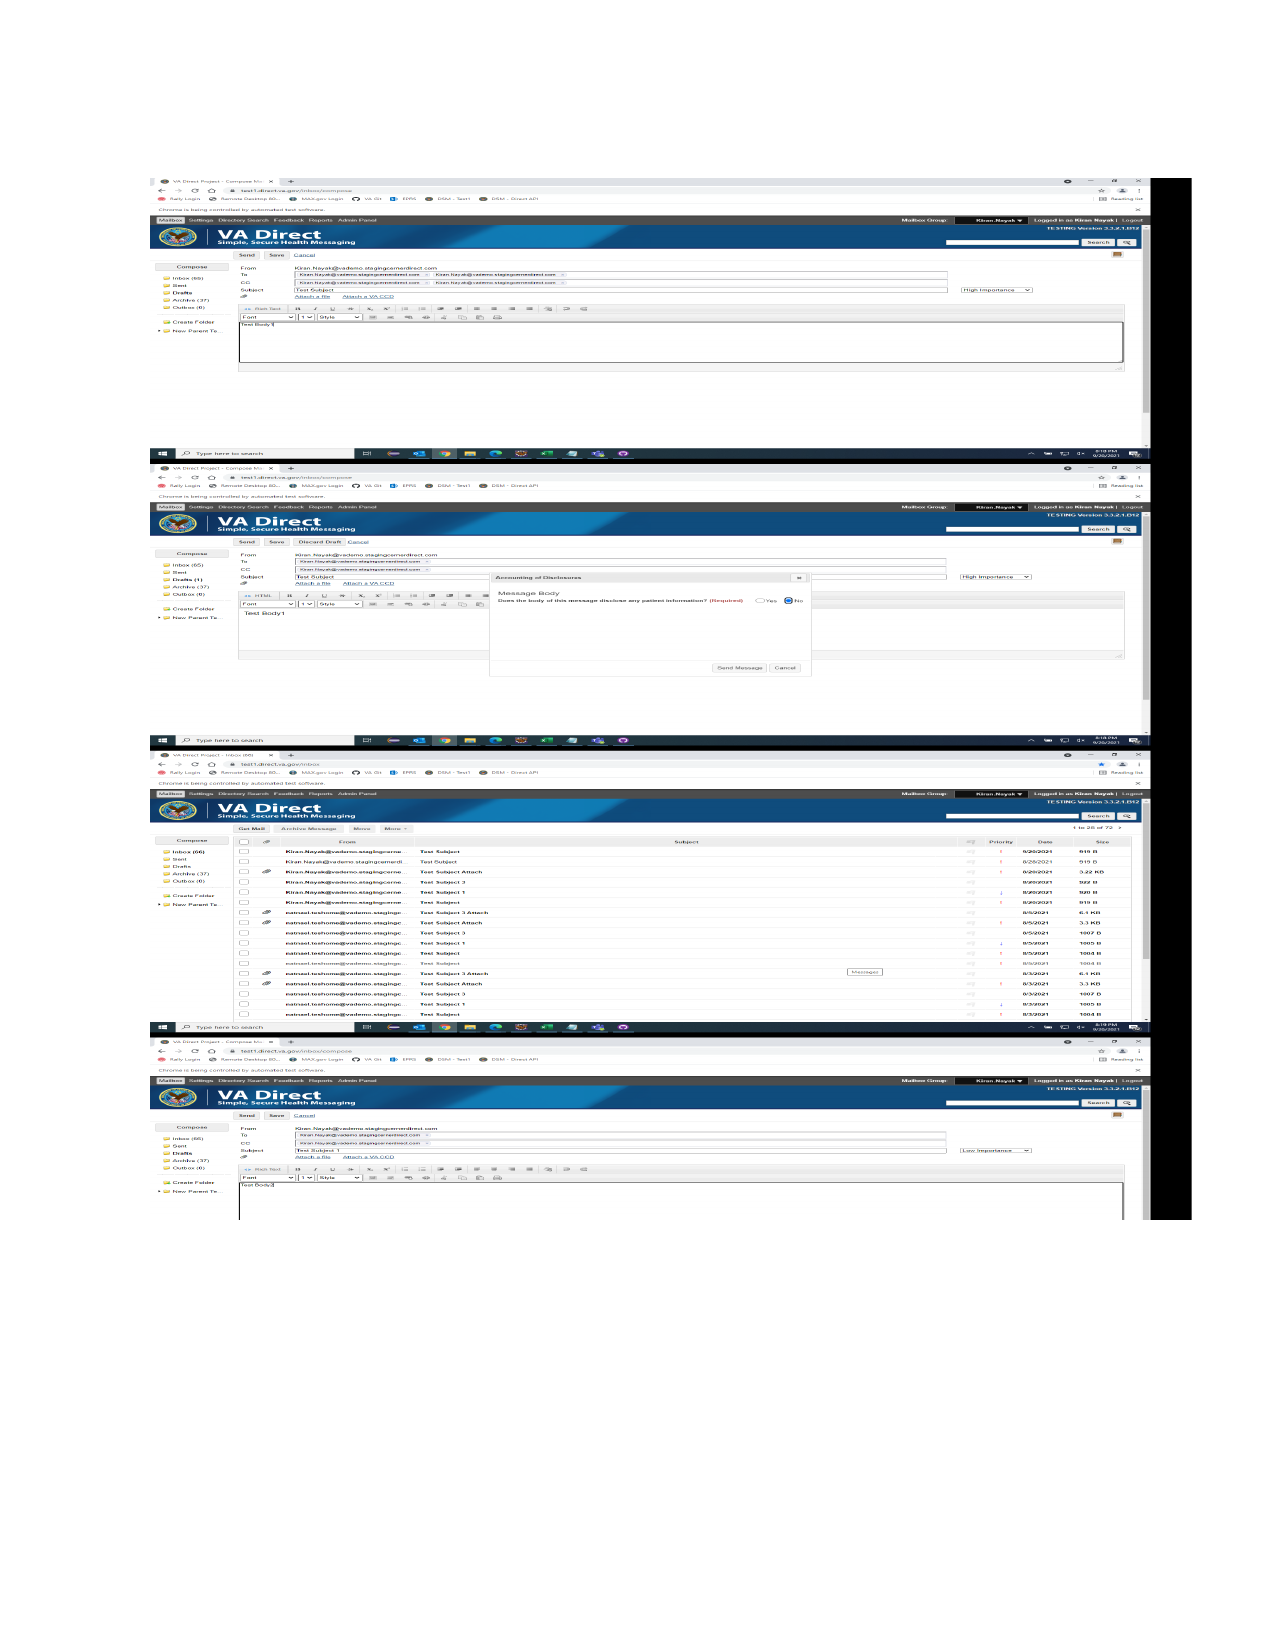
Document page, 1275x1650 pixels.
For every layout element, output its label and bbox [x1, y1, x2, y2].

picture [150, 178, 1192, 1220]
